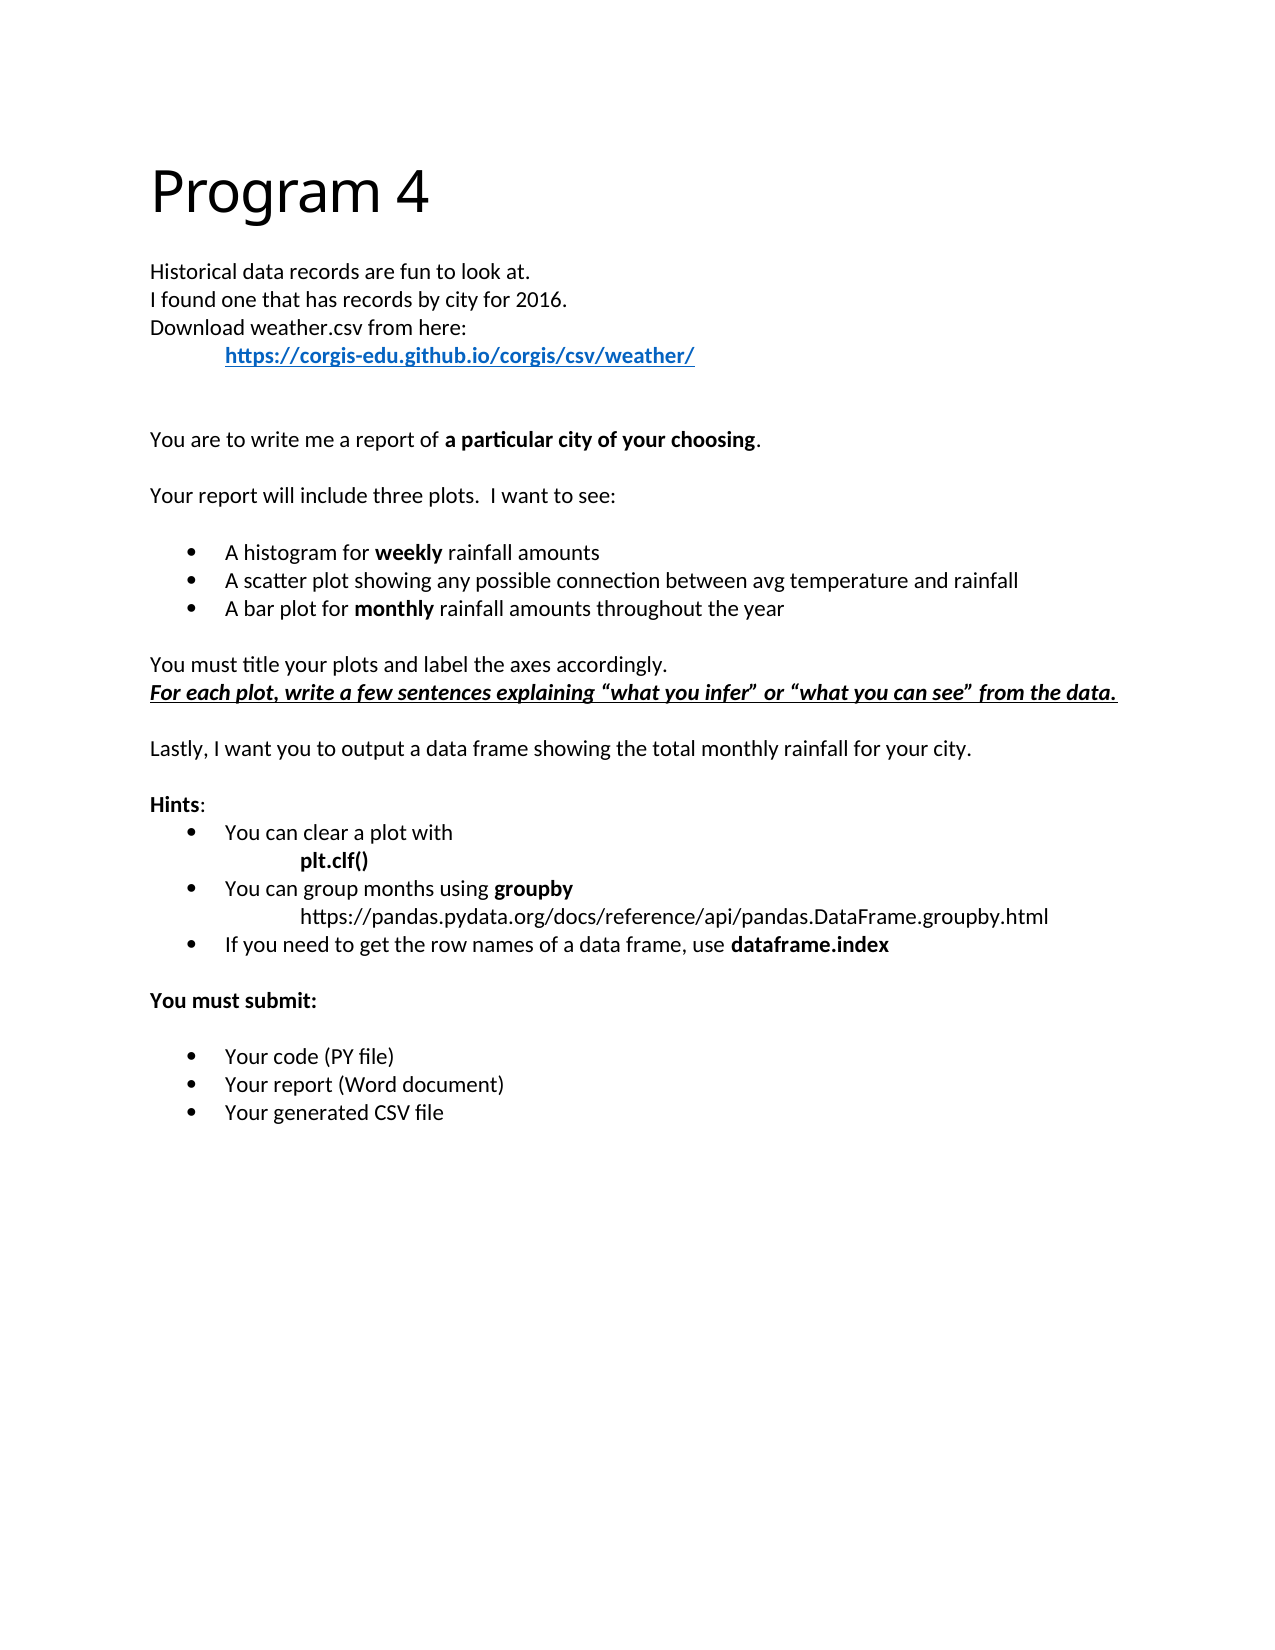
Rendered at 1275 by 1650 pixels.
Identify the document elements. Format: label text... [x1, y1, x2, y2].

list You can clear a plot with [187, 818, 1125, 846]
list You can group months using groupby [187, 874, 1125, 902]
list A histogram for weekly rainfall amounts [187, 538, 1125, 566]
text You must title your plots and label the axes accordingly. [150, 650, 1125, 678]
list plt.clf() [300, 846, 1125, 874]
list https://pandas.pydata.org/docs/reference/api/pandas.DataFrame.groupby.html [300, 902, 1125, 930]
text Historical data records are fun to look at. [150, 257, 1125, 286]
text Your report will include three plots. I want to see: [150, 482, 1125, 510]
list Your code (PY file) [187, 1042, 1125, 1070]
list If you need to get the row names of a data frame, use dataframe.index [187, 930, 1125, 958]
text You must submit: [150, 986, 1125, 1014]
text Lastly, I want you to output a data frame showing the total monthly rainfall for your city. [150, 734, 1125, 762]
list A scatter plot showing any possible connection between avg temperature and rainfall [187, 566, 1125, 594]
text You are to write me a report of a particular city of your choosing. [150, 426, 1125, 454]
text I found one that has records by city for 2016. [150, 286, 1125, 313]
list Your report (Word document) [187, 1070, 1125, 1098]
list A bar plot for monthly rainfall amounts throughout the year [187, 594, 1125, 622]
text Download weather.csv from here: [150, 313, 1125, 342]
text For each plot, write a few sentences explaining “what you infer” or “what you can see” from the data. [150, 678, 1125, 706]
text https://corgis-edu.github.io/corgis/csv/weather/ [150, 342, 1125, 369]
text Hints: [150, 790, 1125, 818]
list Your generated CSV file [187, 1098, 1125, 1126]
title Program 4 [150, 150, 1125, 229]
